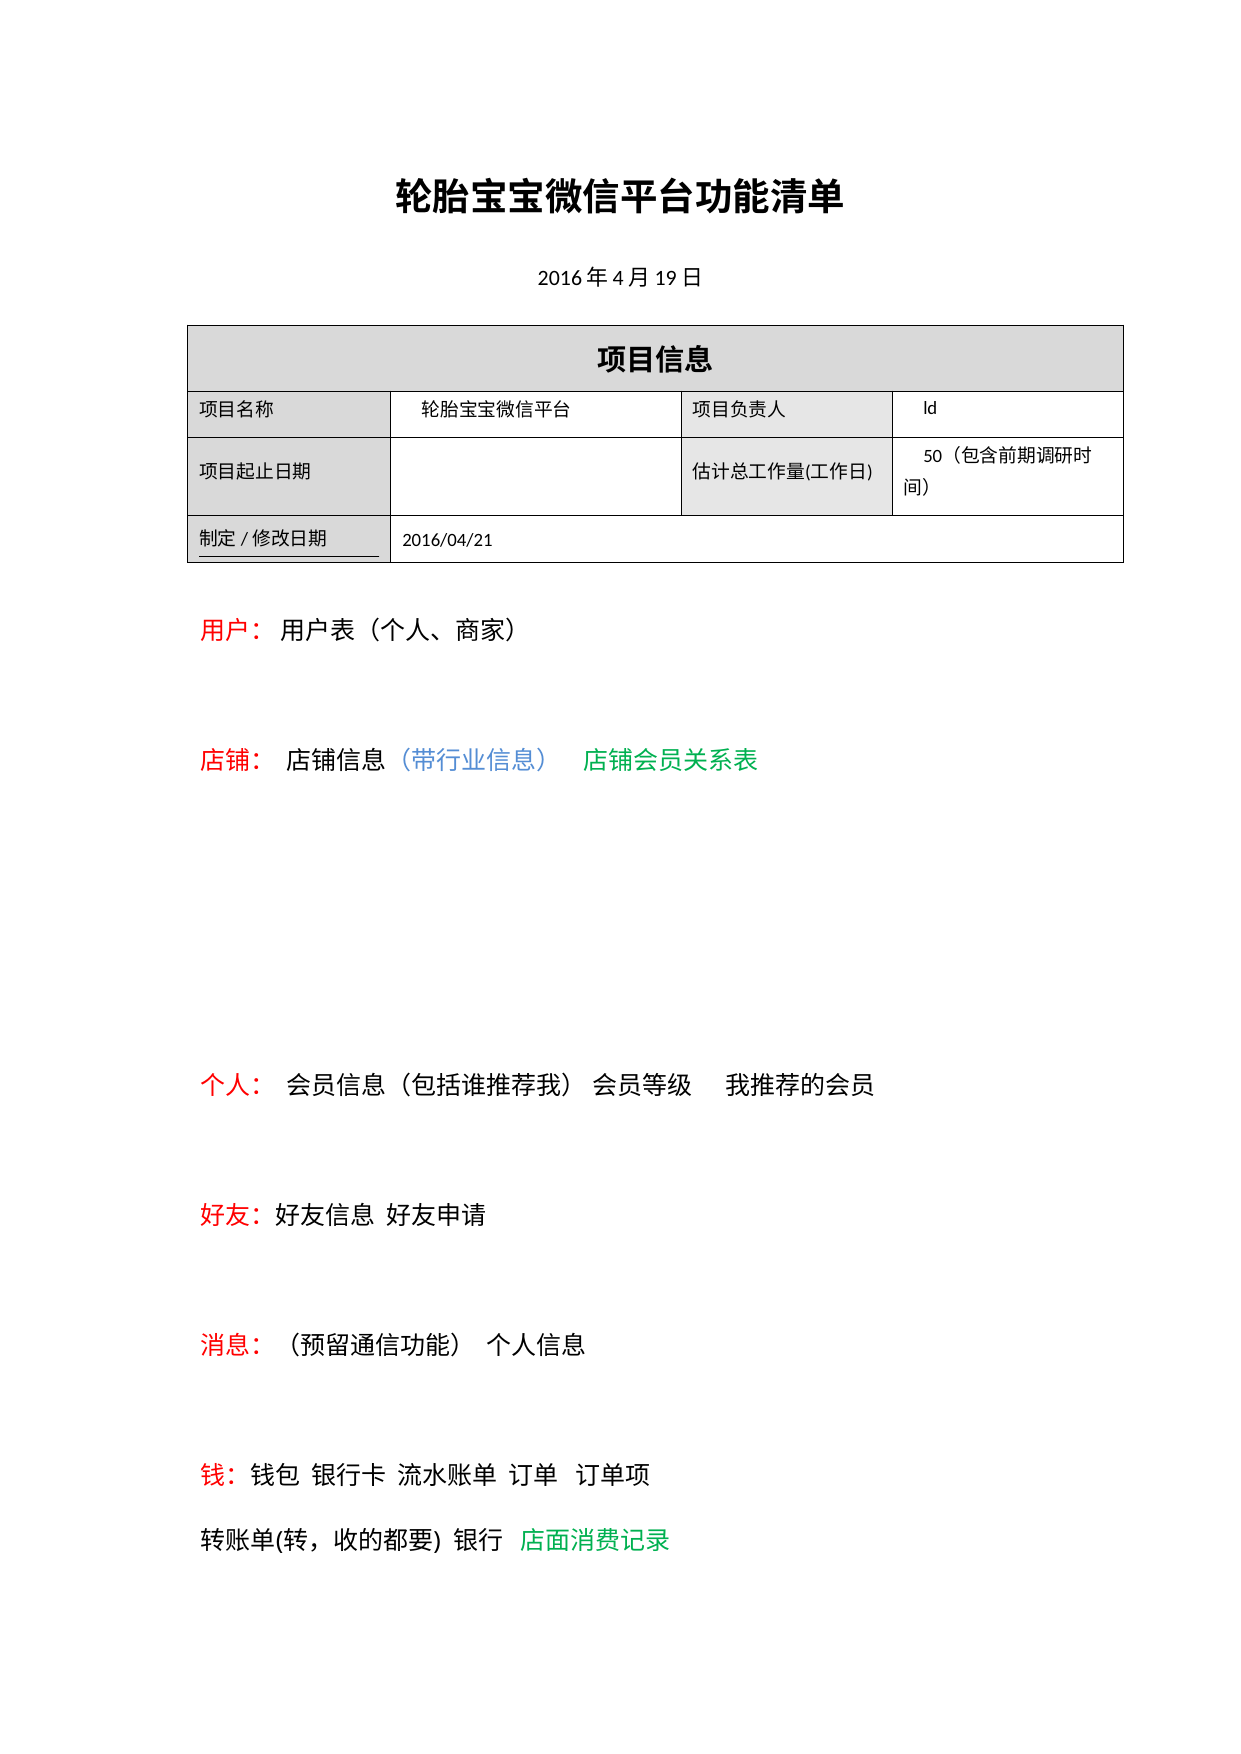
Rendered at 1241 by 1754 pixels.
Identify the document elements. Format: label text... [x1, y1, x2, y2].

text 2016年4月19日 [187, 259, 1053, 292]
table_cell 制定 / 修改日期 [188, 516, 390, 562]
text 消息：（预留通信功能） 个人信息 [187, 1311, 1053, 1376]
table_header 项目信息 [188, 326, 1123, 391]
text 用户： 用户表（个人、商家） [187, 596, 1053, 661]
text 好友：好友信息 好友申请 [187, 1181, 1053, 1246]
table_cell 50（包含前期调研时间） [893, 438, 1123, 515]
text 钱：钱包 银行卡 流水账单 订单 订单项 [187, 1441, 1053, 1506]
table_cell 项目名称 [188, 392, 390, 437]
table_cell 项目起止日期 [188, 438, 390, 515]
table_cell [391, 438, 681, 515]
text 转账单(转，收的都要) 银行 店面消费记录 [187, 1506, 1053, 1571]
text 轮胎宝宝微信平台功能清单 [187, 162, 1053, 227]
text 个人： 会员信息（包括谁推荐我） 会员等级 我推荐的会员 [187, 1051, 1053, 1116]
table_cell ld [893, 392, 1123, 437]
table_cell 项目负责人 [682, 392, 892, 437]
text 店铺： 店铺信息（带行业信息） 店铺会员关系表 [187, 726, 1053, 791]
table_cell 2016/04/21 [391, 516, 1123, 562]
table_cell 轮胎宝宝微信平台 [391, 392, 681, 437]
table_cell 估计总工作量(工作日) [682, 438, 892, 515]
